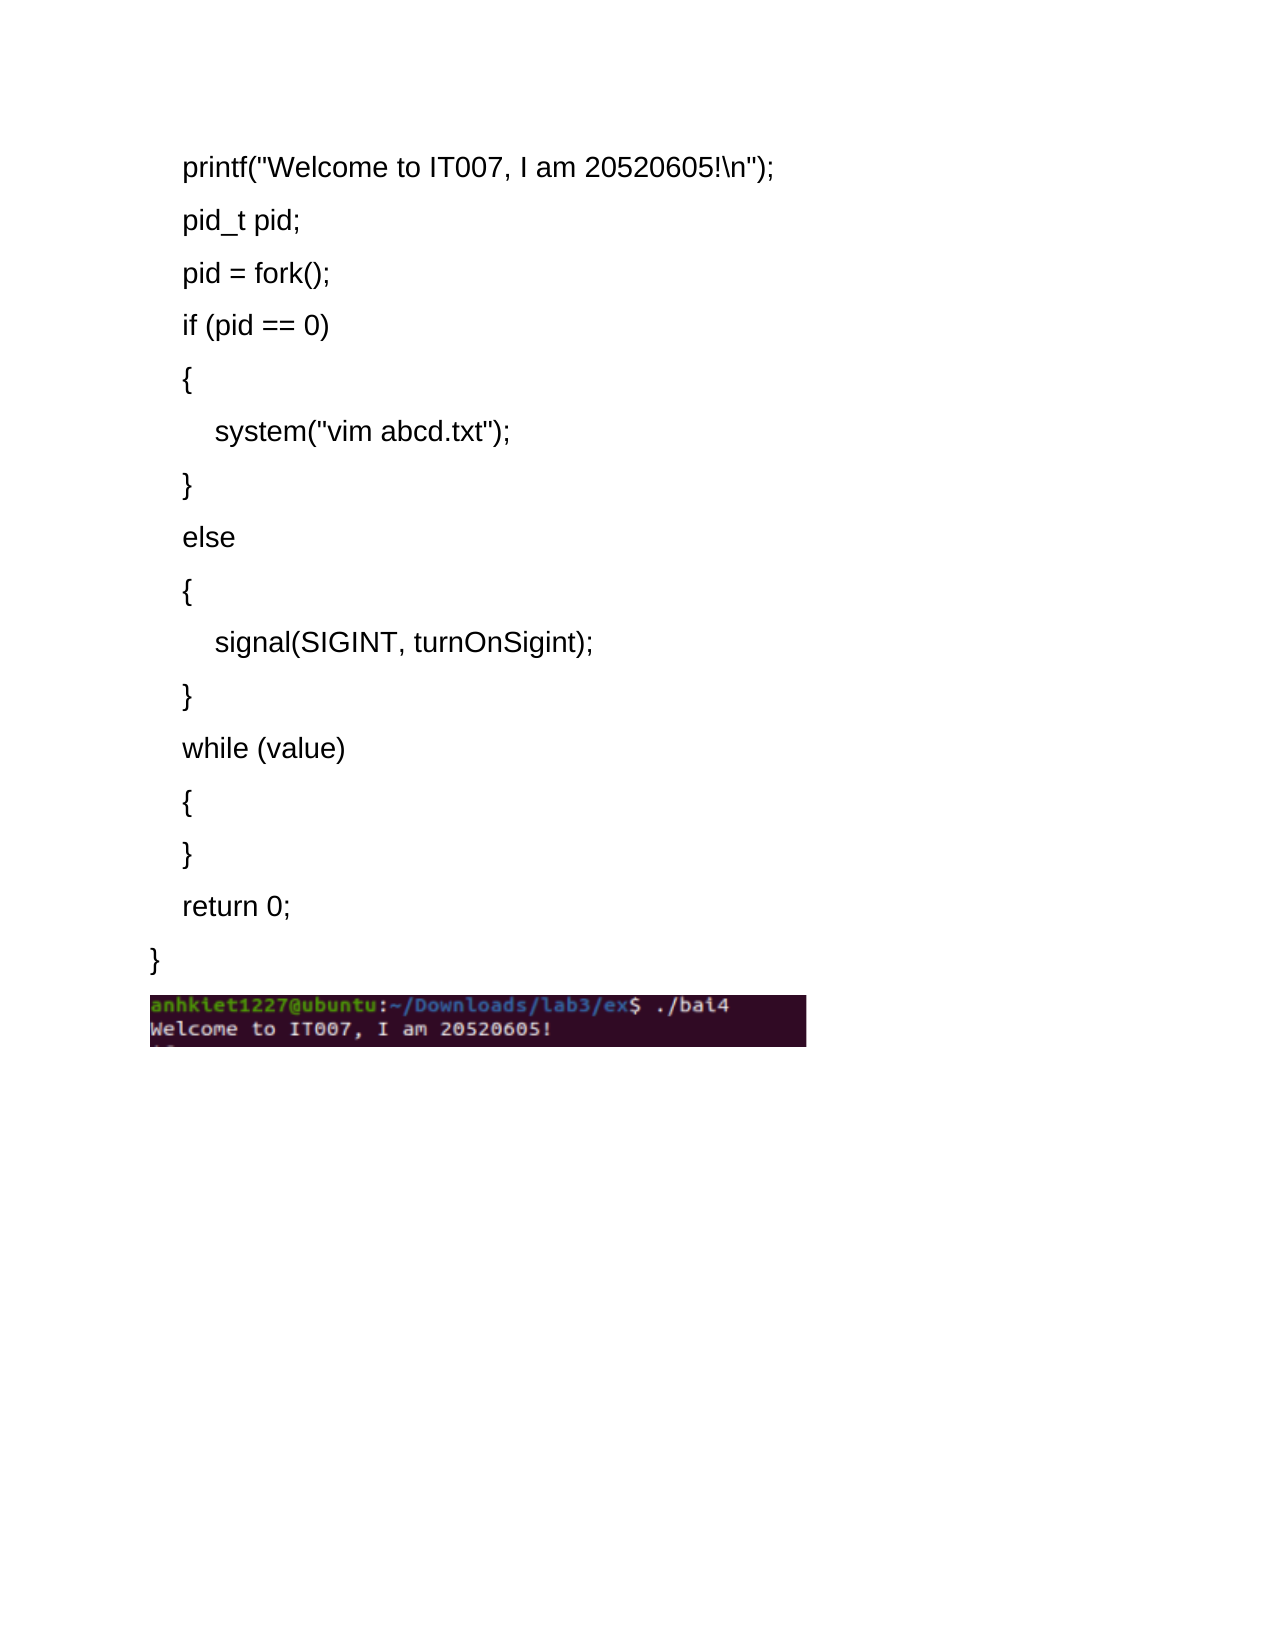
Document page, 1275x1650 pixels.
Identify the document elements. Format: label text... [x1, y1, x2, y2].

text pid = fork(); [150, 256, 1125, 289]
text else [150, 520, 1125, 553]
text while (value) [150, 731, 1125, 764]
text { [150, 361, 1125, 395]
text { [150, 784, 1125, 817]
text pid_t pid; [150, 203, 1125, 236]
text signal(SIGINT, turnOnSigint); [150, 625, 1125, 659]
text if (pid == 0) [150, 308, 1125, 342]
text return 0; [150, 889, 1125, 923]
text { [150, 572, 1125, 606]
text } [150, 837, 1125, 870]
text system("vim abcd.txt"); [150, 414, 1125, 448]
text } [150, 678, 1125, 712]
text } [150, 467, 1125, 500]
text } [150, 942, 1125, 976]
text printf("Welcome to IT007, I am 20520605!\n"); [150, 150, 1125, 183]
picture [150, 995, 807, 1047]
